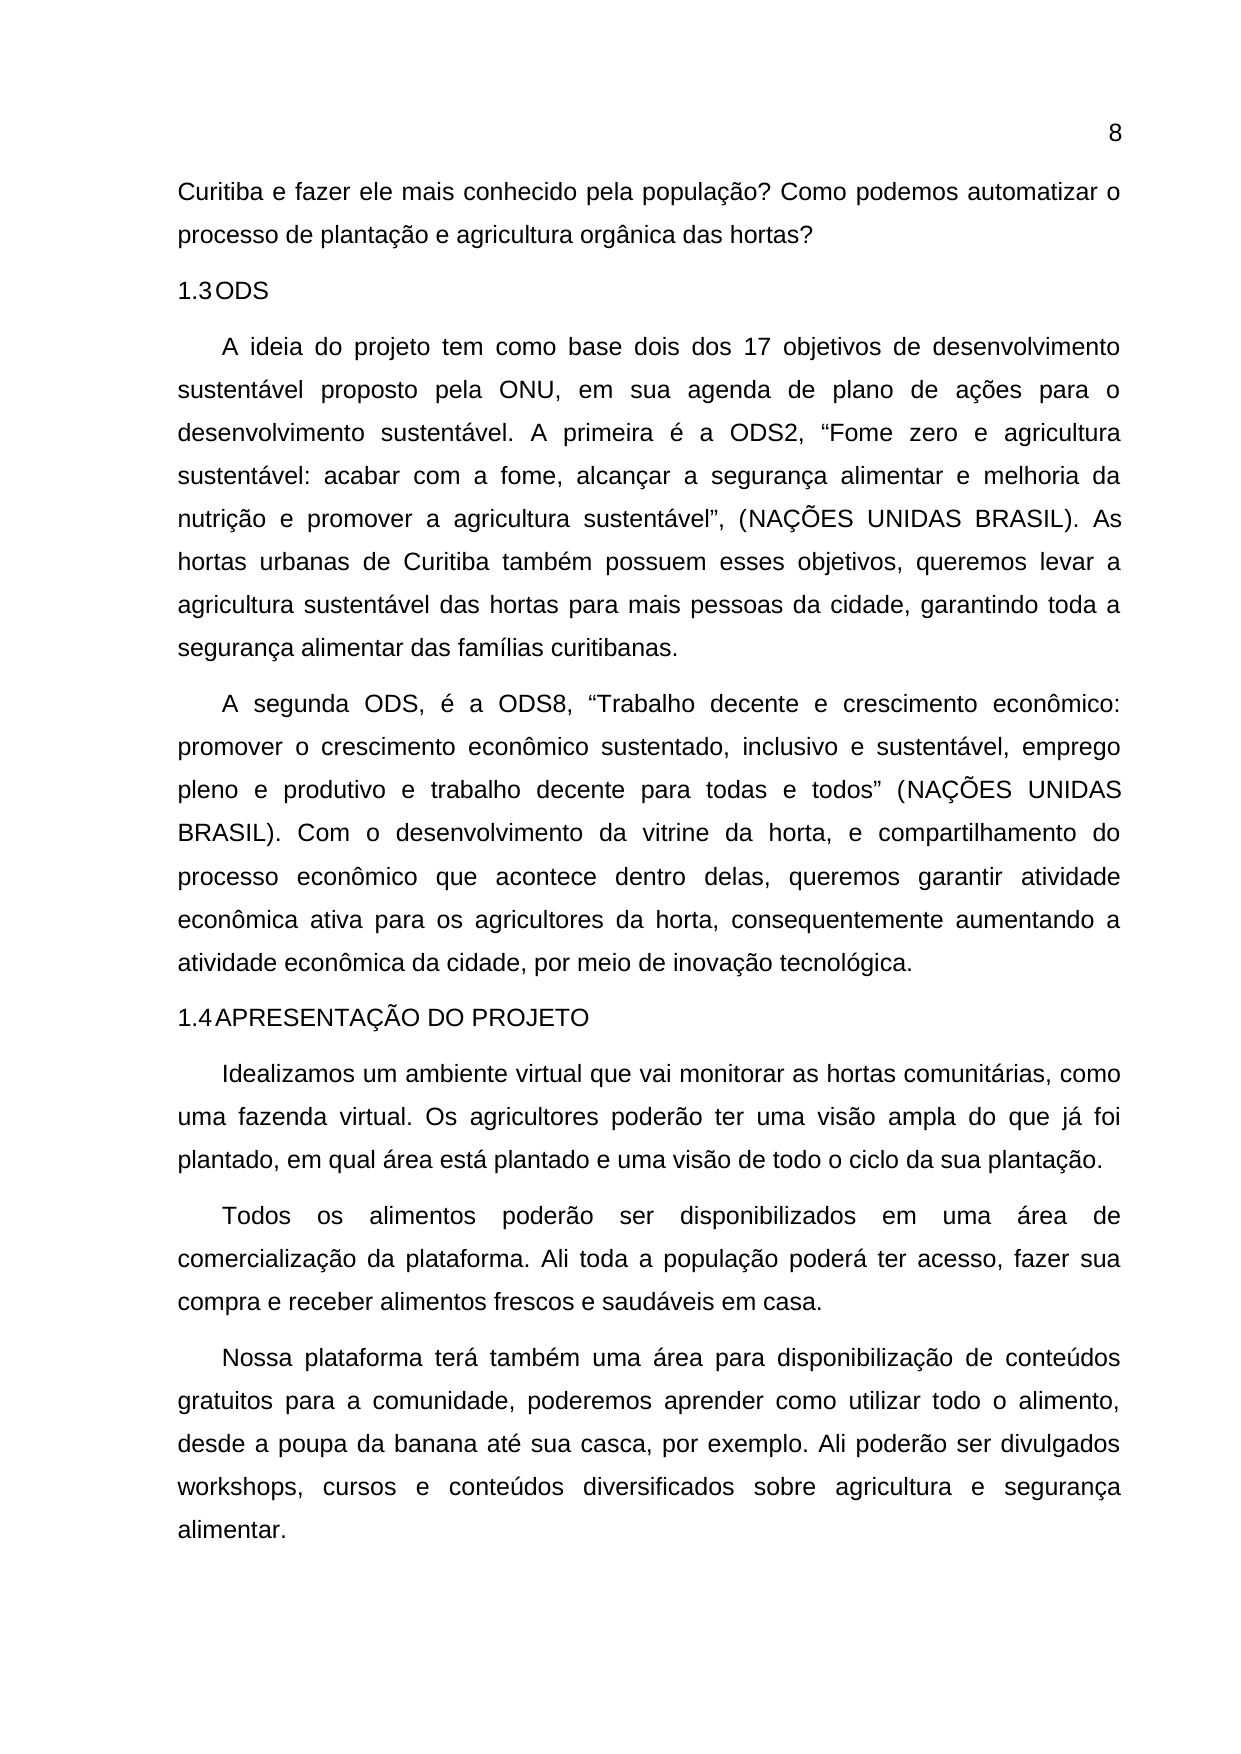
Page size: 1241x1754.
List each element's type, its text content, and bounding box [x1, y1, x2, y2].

text A ideia do projeto tem como base dois dos 17 objetivos de desenvolvimento sustentável proposto pela ONU, em sua agenda de plano de ações para o desenvolvimento sustentável. A primeira é a ODS2, “Fome zero e agricultura sustentável: acabar com a fome, alcançar a segurança alimentar e melhoria da nutrição e promover a agricultura sustentável”, (NAÇÕES UNIDAS BRASIL). As hortas urbanas de Curitiba também possuem esses objetivos, queremos levar a agricultura sustentável das hortas para mais pessoas da cidade, garantindo toda a segurança alimentar das famílias curitibanas. [177, 332, 1122, 662]
text Nossa plataforma terá também uma área para disponibilização de conteúdos gratuitos para a comunidade, poderemos aprender como utilizar todo o alimento, desde a poupa da banana até sua casca, por exemplo. Ali poderão ser divulgados workshops, cursos e conteúdos diversificados sobre agricultura e segurança alimentar. [177, 1343, 1122, 1544]
text Idealizamos um ambiente virtual que vai monitorar as hortas comunitárias, como uma fazenda virtual. Os agricultores poderão ter uma visão ampla do que já foi plantado, em qual área está plantado e uma visão de todo o ciclo da sua plantação. [177, 1059, 1122, 1174]
subtitle ODS [177, 276, 1122, 305]
text Todos os alimentos poderão ser disponibilizados em uma área de comercialização da plataforma. Ali toda a população poderá ter acesso, fazer sua compra e receber alimentos frescos e saudáveis em casa. [177, 1201, 1122, 1316]
text A segunda ODS, é a ODS8, “Trabalho decente e crescimento econômico: promover o crescimento econômico sustentado, inclusivo e sustentável, emprego pleno e produtivo e trabalho decente para todas e todos” (NAÇÕES UNIDAS BRASIL). Com o desenvolvimento da vitrine da horta, e compartilhamento do processo econômico que acontece dentro delas, queremos garantir atividade econômica ativa para os agricultores da horta, consequentemente aumentando a atividade econômica da cidade, por meio de inovação tecnológica. [177, 689, 1122, 977]
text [177, 177, 1122, 249]
subtitle APRESENTAÇÃO DO PROJETO [177, 1003, 1122, 1032]
